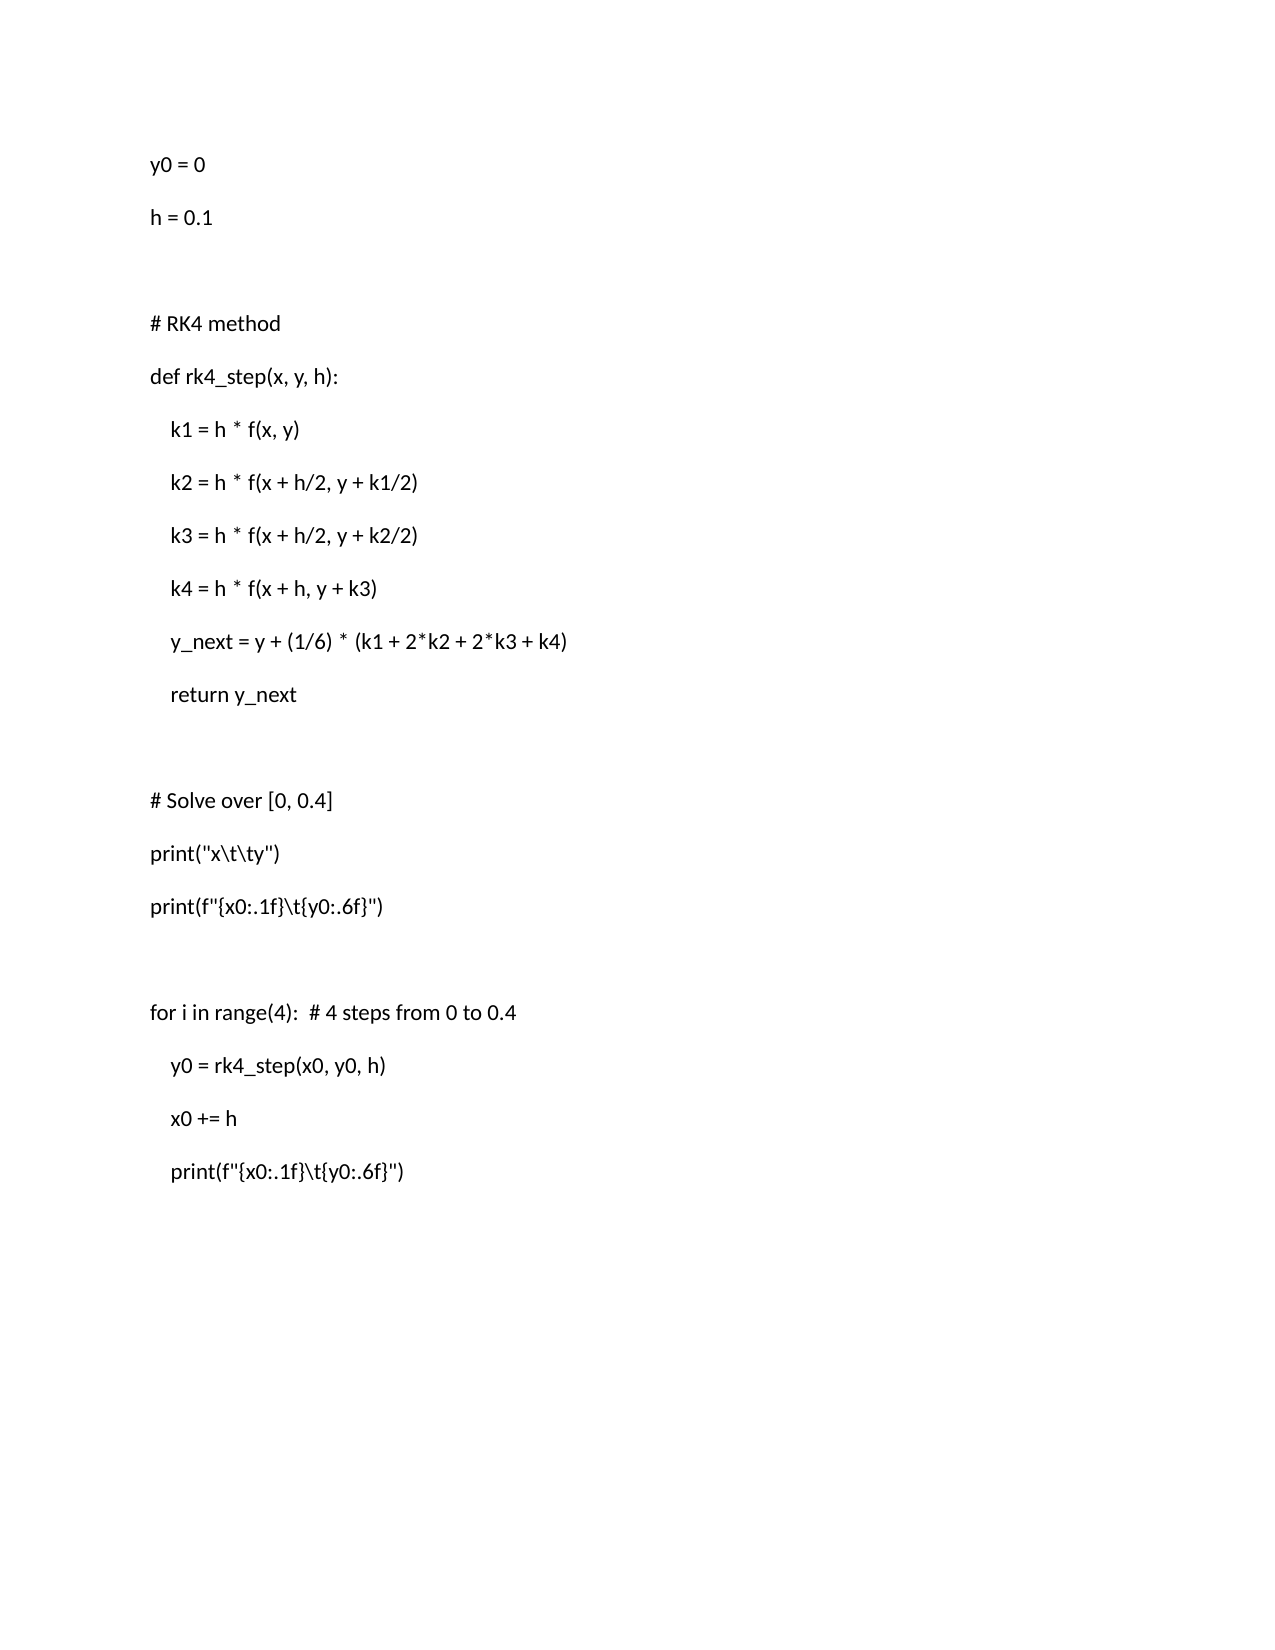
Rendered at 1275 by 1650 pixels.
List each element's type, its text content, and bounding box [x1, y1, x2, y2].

text y0 = rk4_step(x0, y0, h) [150, 1051, 1125, 1079]
text print(f"{x0:.1f}\t{y0:.6f}") [150, 892, 1125, 920]
text k4 = h * f(x + h, y + k3) [150, 574, 1125, 602]
text k2 = h * f(x + h/2, y + k1/2) [150, 468, 1125, 496]
text y_next = y + (1/6) * (k1 + 2*k2 + 2*k3 + k4) [150, 627, 1125, 655]
text for i in range(4): # 4 steps from 0 to 0.4 [150, 998, 1125, 1026]
text # RK4 method [150, 309, 1125, 337]
text y0 = 0 [150, 150, 1125, 178]
text print(f"{x0:.1f}\t{y0:.6f}") [150, 1157, 1125, 1185]
text k1 = h * f(x, y) [150, 415, 1125, 443]
text x0 += h [150, 1104, 1125, 1132]
text print("x\t\ty") [150, 839, 1125, 867]
text return y_next [150, 680, 1125, 708]
text # Solve over [0, 0.4] [150, 786, 1125, 814]
text k3 = h * f(x + h/2, y + k2/2) [150, 521, 1125, 549]
text def rk4_step(x, y, h): [150, 362, 1125, 390]
text h = 0.1 [150, 203, 1125, 231]
